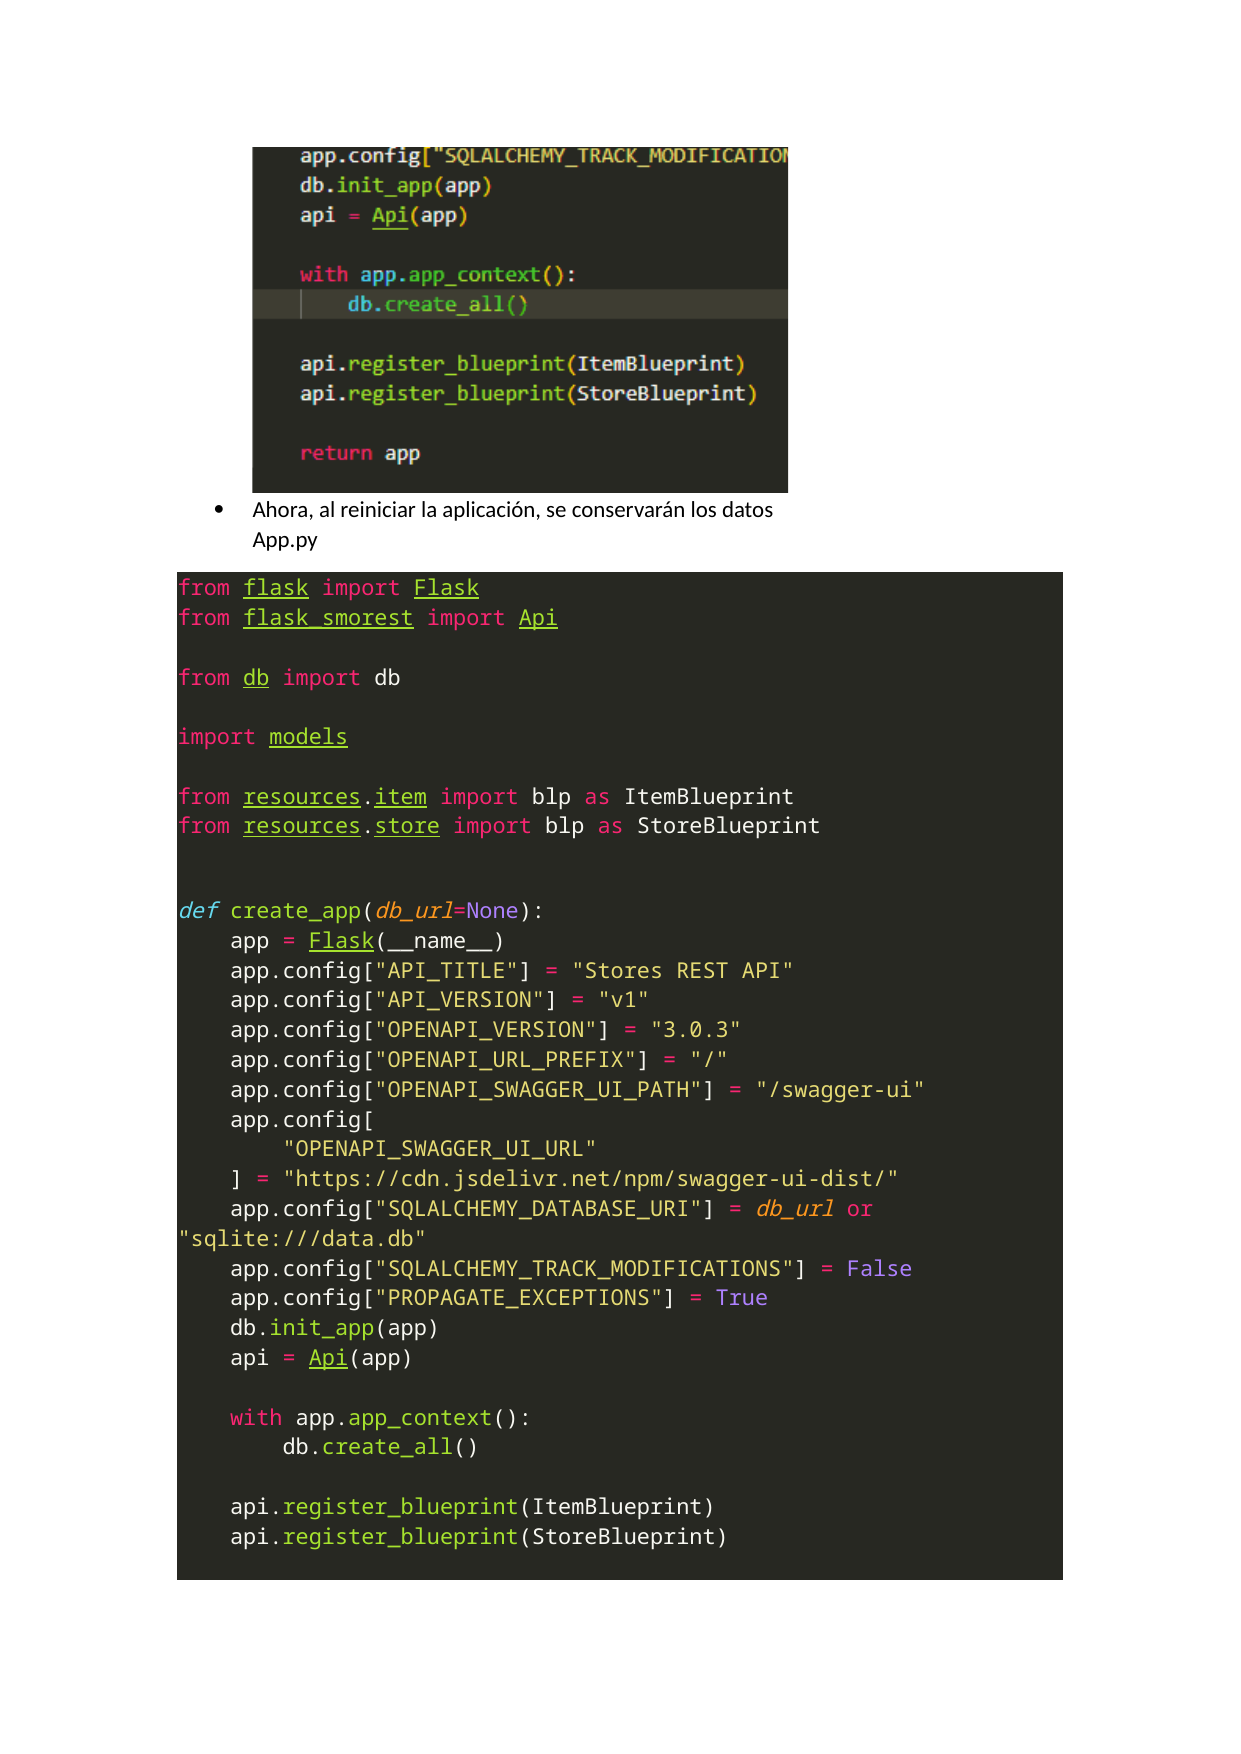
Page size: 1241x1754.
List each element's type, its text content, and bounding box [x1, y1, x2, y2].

text api = Api(app) [177, 1342, 1063, 1372]
text db.init_app(app) [177, 1312, 1063, 1342]
text app.config["OPENAPI_VERSION"] = "3.0.3" [177, 1014, 1063, 1044]
text def create_app(db_url=None): [177, 895, 1063, 925]
text app.config["API_TITLE"] = "Stores REST API" [177, 955, 1063, 984]
text from flask_smorest import Api [177, 602, 1063, 632]
text import models [177, 721, 1063, 751]
text app = Flask(__name__) [177, 925, 1063, 955]
text app.config[ [177, 1104, 1063, 1133]
text db.create_all() [177, 1431, 1063, 1461]
text app.config["OPENAPI_SWAGGER_UI_PATH"] = "/swagger-ui" [177, 1074, 1063, 1104]
list App.py [252, 525, 1063, 553]
picture [252, 147, 789, 493]
list Ahora, al reiniciar la aplicación, se conservarán los datos [215, 495, 1063, 523]
text with app.app_context(): [177, 1402, 1063, 1431]
text api.register_blueprint(ItemBlueprint) [177, 1491, 1063, 1521]
text "OPENAPI_SWAGGER_UI_URL" [177, 1133, 1063, 1163]
text ] = "https://cdn.jsdelivr.net/npm/swagger-ui-dist/" [177, 1163, 1063, 1193]
text app.config["SQLALCHEMY_DATABASE_URI"] = db_url or "sqlite:///data.db" [177, 1193, 1063, 1253]
text from resources.item import blp as ItemBlueprint [177, 781, 1063, 811]
text from flask import Flask [177, 572, 1063, 602]
text app.config["OPENAPI_URL_PREFIX"] = "/" [177, 1044, 1063, 1074]
text app.config["SQLALCHEMY_TRACK_MODIFICATIONS"] = False [177, 1253, 1063, 1282]
text from db import db [177, 662, 1063, 691]
text app.config["API_VERSION"] = "v1" [177, 984, 1063, 1014]
text from resources.store import blp as StoreBlueprint [177, 811, 1063, 840]
text app.config["PROPAGATE_EXCEPTIONS"] = True [177, 1282, 1063, 1312]
text api.register_blueprint(StoreBlueprint) [177, 1521, 1063, 1551]
